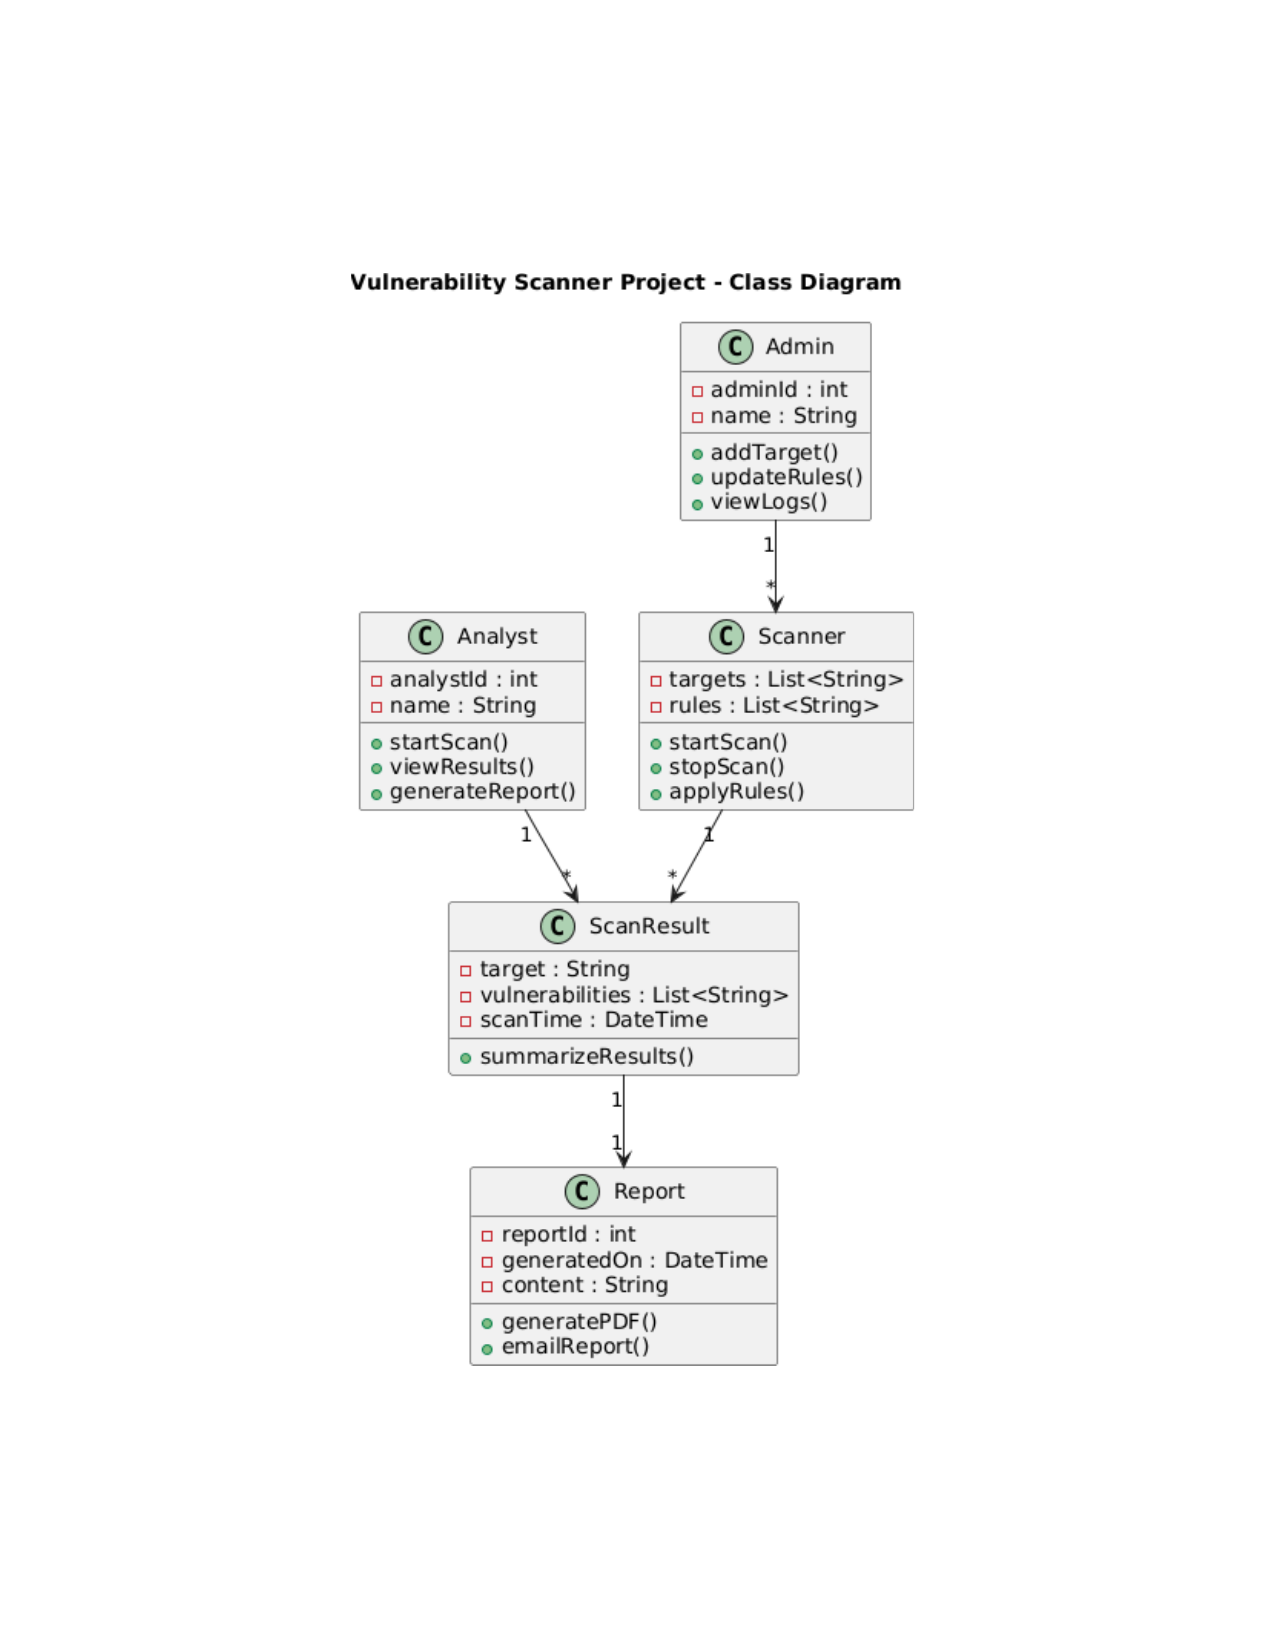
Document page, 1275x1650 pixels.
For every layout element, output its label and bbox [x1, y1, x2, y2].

picture [351, 273, 915, 1366]
